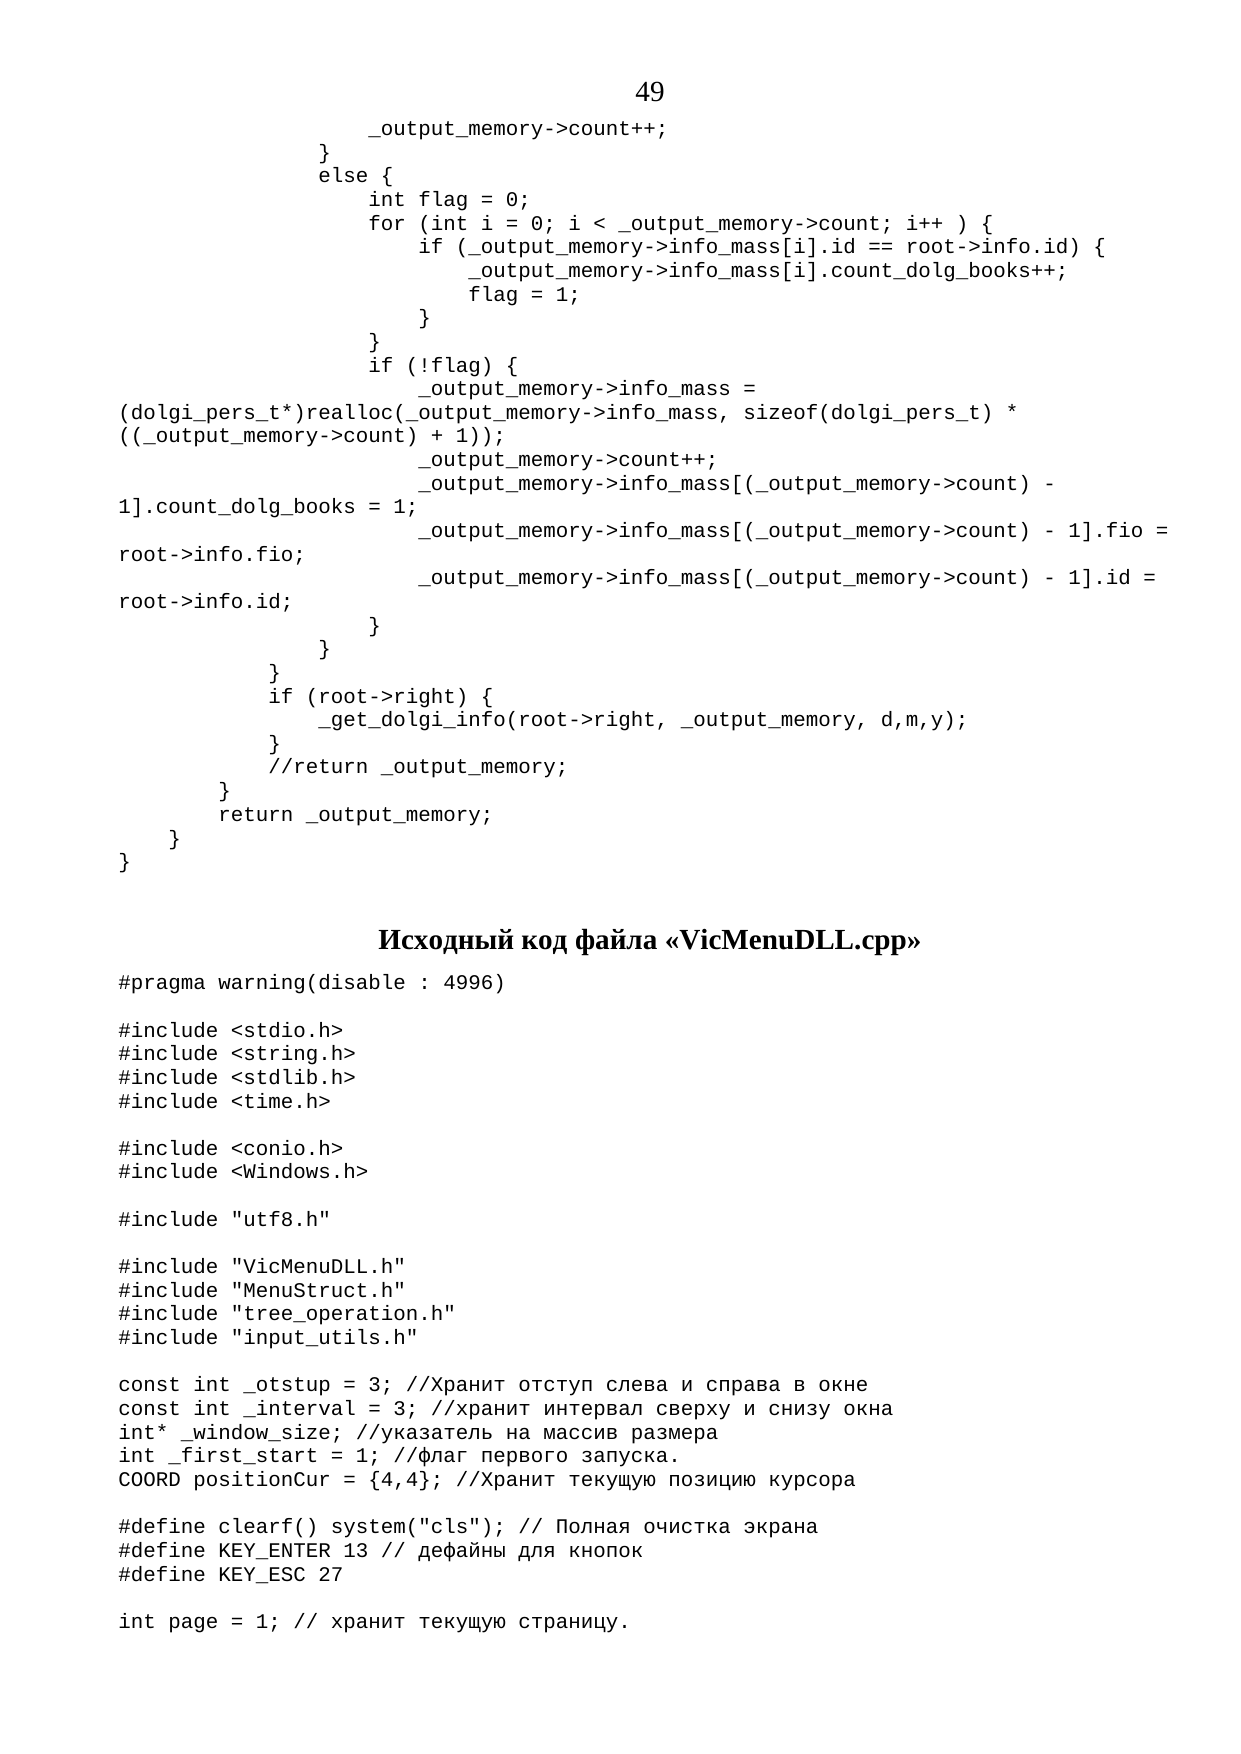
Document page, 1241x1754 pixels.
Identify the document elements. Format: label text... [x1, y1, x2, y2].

text _output_memory->info_mass[(_output_memory->count) - 1].count_dolg_books = 1; [118, 473, 1181, 520]
text _output_memory->count++; [118, 118, 1181, 142]
text int _first_start = 1; //флаг первого запуска. [118, 1445, 1181, 1469]
text return _output_memory; [118, 804, 1181, 827]
text const int _interval = 3; //хранит интервал сверху и снизу окна [118, 1398, 1181, 1422]
text int page = 1; // хранит текущую страницу. [118, 1611, 1181, 1634]
text if (!flag) { [118, 354, 1181, 378]
text int flag = 0; [118, 189, 1181, 213]
text if (root->right) { [118, 686, 1181, 709]
text } [118, 615, 1181, 638]
text #pragma warning(disable : 4996) [118, 972, 1181, 996]
text Исходный код файла «VicMenuDLL.cpp» [118, 922, 1181, 956]
text } [118, 662, 1181, 686]
text #include <stdlib.h> [118, 1067, 1181, 1091]
text _output_memory->info_mass[(_output_memory->count) - 1].fio = root->info.fio; [118, 520, 1181, 567]
text _output_memory->info_mass[(_output_memory->count) - 1].id = root->info.id; [118, 567, 1181, 615]
text #include "MenuStruct.h" [118, 1280, 1181, 1303]
text #include <string.h> [118, 1043, 1181, 1067]
text //return _output_memory; [118, 757, 1181, 780]
text } [118, 331, 1181, 354]
text } [118, 780, 1181, 804]
text #include <conio.h> [118, 1138, 1181, 1162]
text _output_memory->info_mass[i].count_dolg_books++; [118, 260, 1181, 284]
text } [118, 851, 1181, 875]
text #include <Windows.h> [118, 1162, 1181, 1185]
text else { [118, 165, 1181, 189]
text } [118, 638, 1181, 662]
text #include "utf8.h" [118, 1209, 1181, 1232]
text int* _window_size; //указатель на массив размера [118, 1422, 1181, 1445]
text #include "tree_operation.h" [118, 1303, 1181, 1327]
text COORD positionCur = {4,4}; //Хранит текущую позицию курсора [118, 1469, 1181, 1493]
text #define KEY_ENTER 13 // дефайны для кнопок [118, 1540, 1181, 1563]
text #include "VicMenuDLL.h" [118, 1256, 1181, 1280]
text if (_output_memory->info_mass[i].id == root->info.id) { [118, 236, 1181, 260]
text } [118, 733, 1181, 757]
text _output_memory->count++; [118, 449, 1181, 473]
text #include "input_utils.h" [118, 1327, 1181, 1351]
text _get_dolgi_info(root->right, _output_memory, d,m,y); [118, 709, 1181, 733]
text } [118, 307, 1181, 331]
text _output_memory->info_mass = (dolgi_pers_t*)realloc(_output_memory->info_mass, sizeof(dolgi_pers_t) * ((_output_memory->count) + 1)); [118, 378, 1181, 449]
text const int _otstup = 3; //Хранит отступ слева и справа в окне [118, 1374, 1181, 1398]
text flag = 1; [118, 284, 1181, 307]
text #define KEY_ESC 27 [118, 1563, 1181, 1587]
text #include <time.h> [118, 1091, 1181, 1114]
text for (int i = 0; i < _output_memory->count; i++ ) { [118, 213, 1181, 236]
text #define clearf() system("cls"); // Полная очистка экрана [118, 1516, 1181, 1540]
text } [118, 142, 1181, 165]
text #include <stdio.h> [118, 1020, 1181, 1043]
text } [118, 827, 1181, 851]
